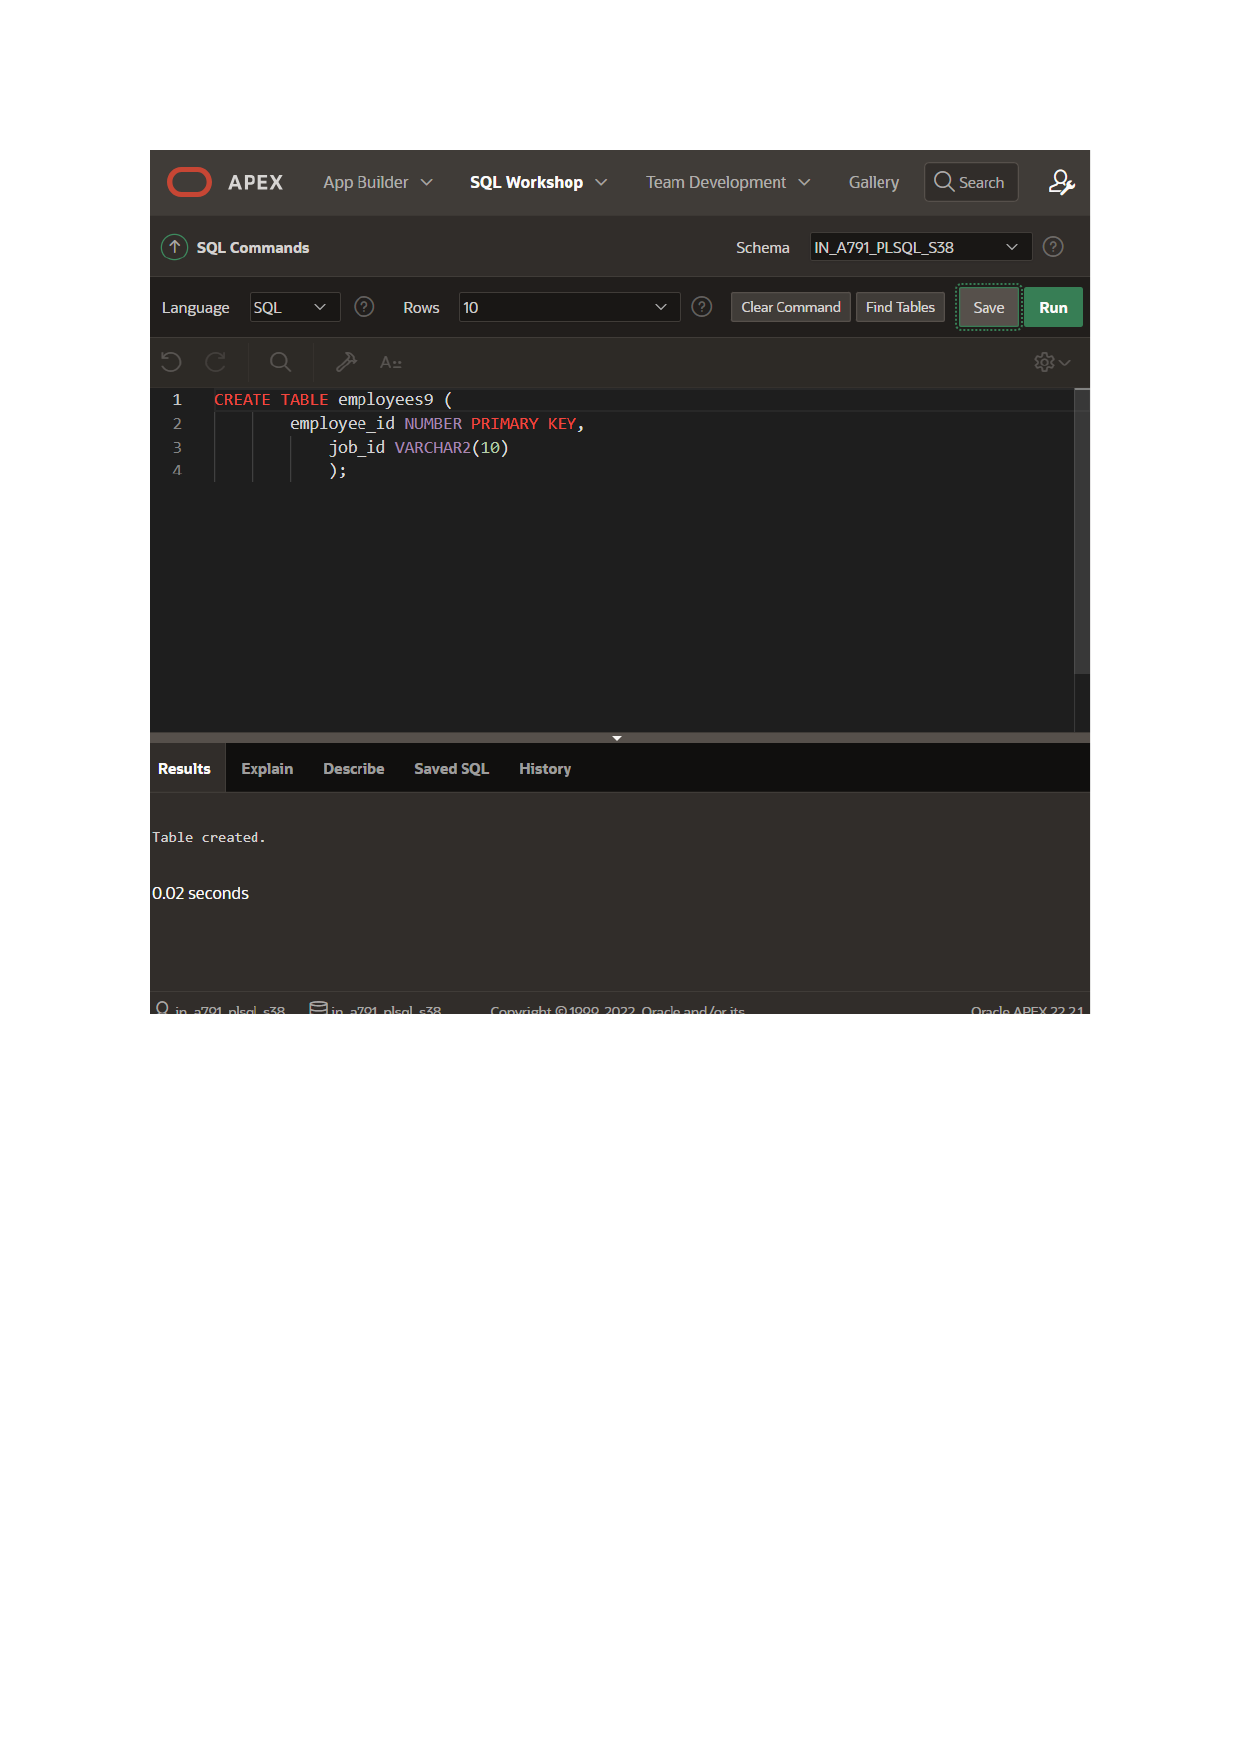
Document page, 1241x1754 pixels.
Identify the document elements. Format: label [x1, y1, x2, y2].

picture [150, 150, 1091, 1014]
